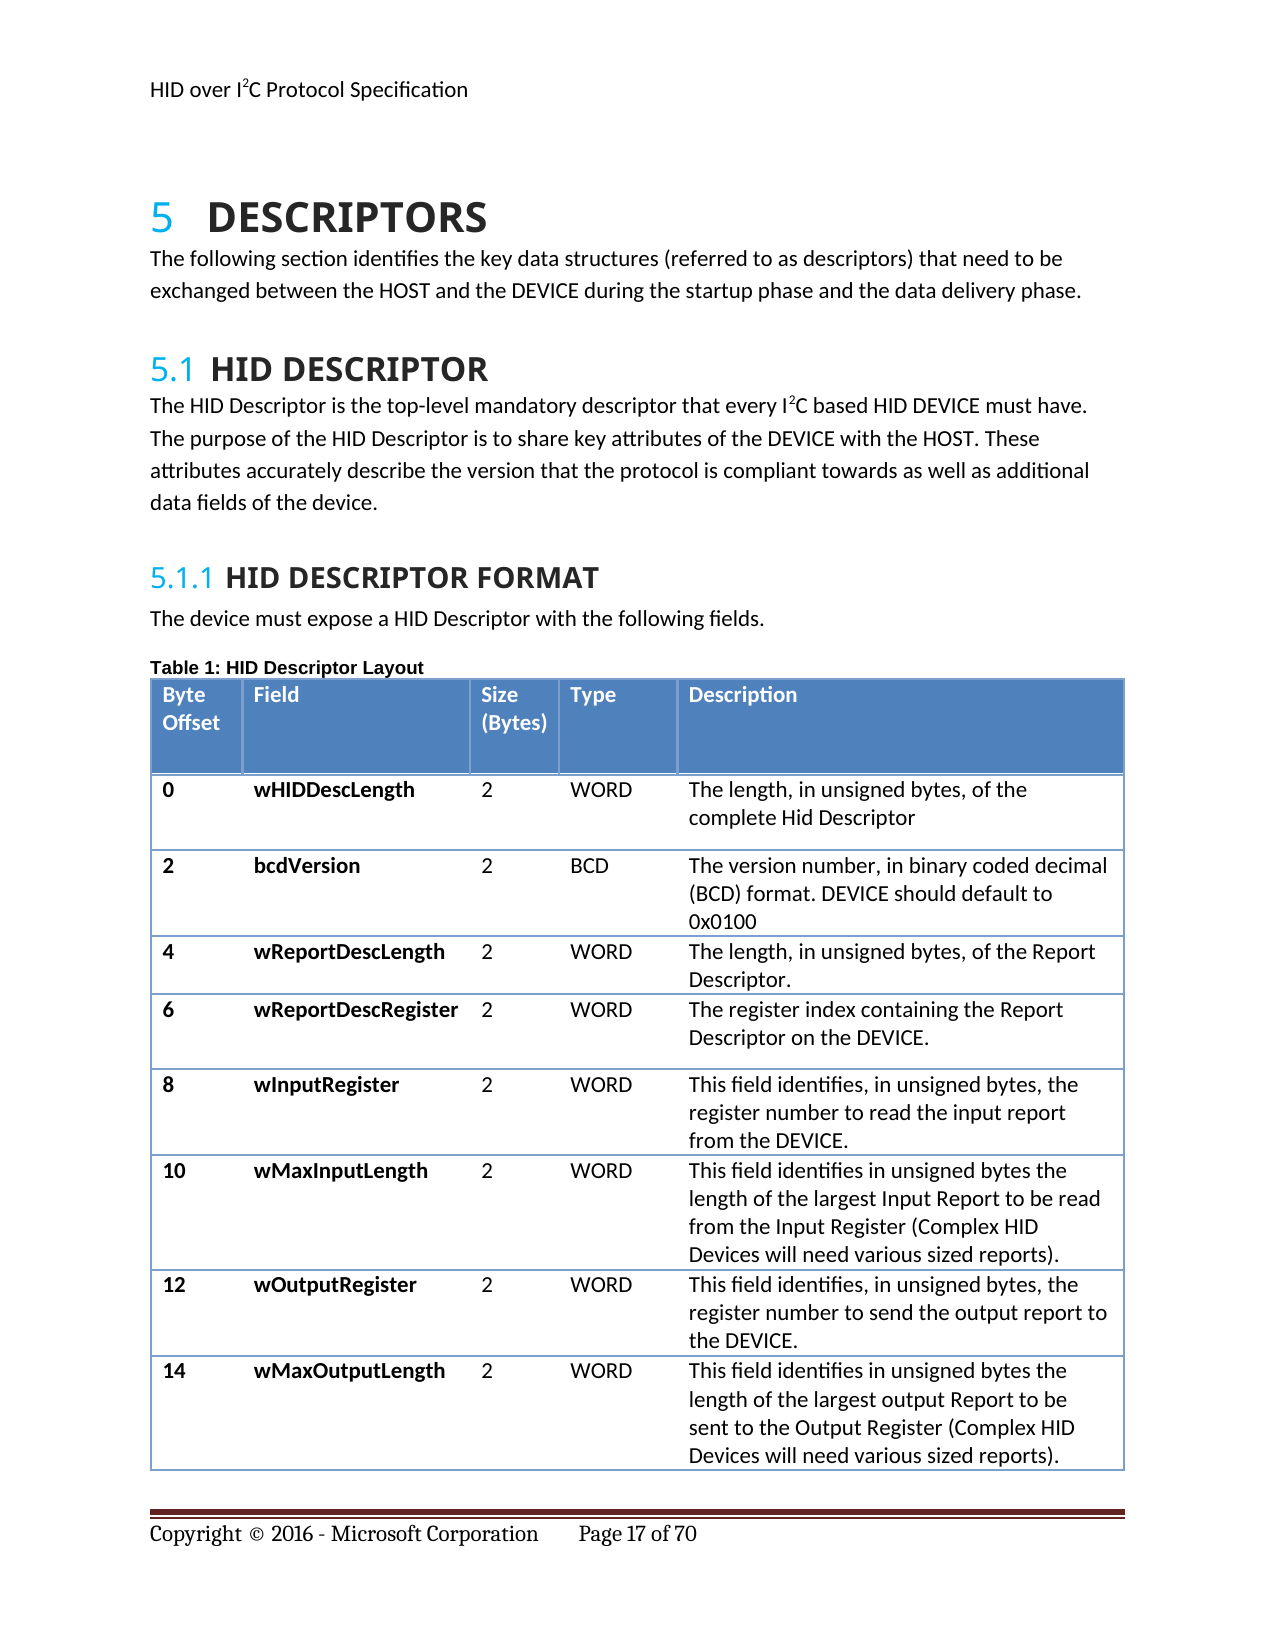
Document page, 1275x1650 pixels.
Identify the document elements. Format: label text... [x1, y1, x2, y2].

text Table 1: HID Descriptor Layout [150, 657, 1125, 678]
table_header Field [244, 680, 469, 773]
table_cell 4 [152, 937, 242, 993]
subtitle HID Descriptor Format [150, 558, 1125, 597]
table_cell The length, in unsigned bytes, of the complete Hid Descriptor [678, 776, 1123, 849]
table_cell wReportDescRegister [243, 995, 470, 1068]
table_cell WORD [559, 1070, 677, 1154]
table_cell 8 [152, 1070, 242, 1154]
table_cell The register index containing the Report Descriptor on the DEVICE. [678, 995, 1123, 1068]
table_cell WORD [559, 1156, 677, 1268]
list The device must expose a HID Descriptor with the following fields. [150, 604, 1125, 632]
table_cell 2 [470, 776, 559, 849]
table_cell BCD [559, 851, 677, 935]
table_cell This field identifies, in unsigned bytes, the register number to read the input report from the DEVICE. [678, 1070, 1123, 1154]
table_cell 12 [152, 1271, 242, 1354]
table_header Type [560, 680, 676, 773]
table_cell This field identifies, in unsigned bytes, the register number to send the output report to the DEVICE. [678, 1271, 1123, 1354]
table_header Size (Bytes) [471, 680, 558, 773]
table_cell 2 [470, 937, 559, 993]
table_cell 14 [152, 1357, 242, 1469]
table_cell The length, in unsigned bytes, of the Report Descriptor. [678, 937, 1123, 993]
table_cell 10 [152, 1156, 242, 1268]
table_cell The version number, in binary coded decimal (BCD) format. DEVICE should default to 0x0100 [678, 851, 1123, 935]
table_cell wReportDescLength [243, 937, 470, 993]
table_cell This field identifies in unsigned bytes the length of the largest Input Report to be read from the Input Register (Complex HID Devices will need various sized reports). [678, 1156, 1123, 1268]
table_cell WORD [559, 995, 677, 1068]
text The following section identifies the key data structures (referred to as descriptors) that need to be exchanged between the HOST and the DEVICE during the startup phase and the data delivery phase. [150, 244, 1125, 304]
table_cell wHIDDescLength [243, 776, 470, 849]
table_cell WORD [559, 937, 677, 993]
subtitle Descriptors [150, 187, 1125, 244]
table_cell 2 [470, 851, 559, 935]
table_cell 2 [152, 851, 242, 935]
subtitle HID Descriptor [150, 346, 1125, 392]
table_cell wMaxInputLength [243, 1156, 470, 1268]
table_cell WORD [559, 1271, 677, 1354]
table_cell WORD [559, 776, 677, 849]
table_cell 2 [470, 995, 559, 1068]
table_cell wInputRegister [243, 1070, 470, 1154]
table_header Byte Offset [152, 680, 241, 773]
table_cell 2 [470, 1156, 559, 1268]
table_cell 6 [152, 995, 242, 1068]
table_cell wMaxOutputLength [243, 1357, 470, 1469]
list The HID Descriptor is the top-level mandatory descriptor that every I2C based HID DEVICE must have. The purpose of the HID Descriptor is to share key attributes of the DEVICE with the HOST. These attributes accurately describe the version that the protocol is compliant towards as well as additional data fields of the device. [150, 392, 1125, 516]
table_cell 2 [470, 1357, 559, 1469]
table_cell wOutputRegister [243, 1271, 470, 1354]
table_header Description [679, 680, 1123, 773]
table_cell bcdVersion [243, 851, 470, 935]
table_cell 2 [470, 1271, 559, 1354]
table_cell This field identifies in unsigned bytes the length of the largest output Report to be sent to the Output Register (Complex HID Devices will need various sized reports). [678, 1357, 1123, 1469]
table_cell 2 [470, 1070, 559, 1154]
table_cell WORD [559, 1357, 677, 1469]
table_cell 0 [152, 776, 242, 849]
